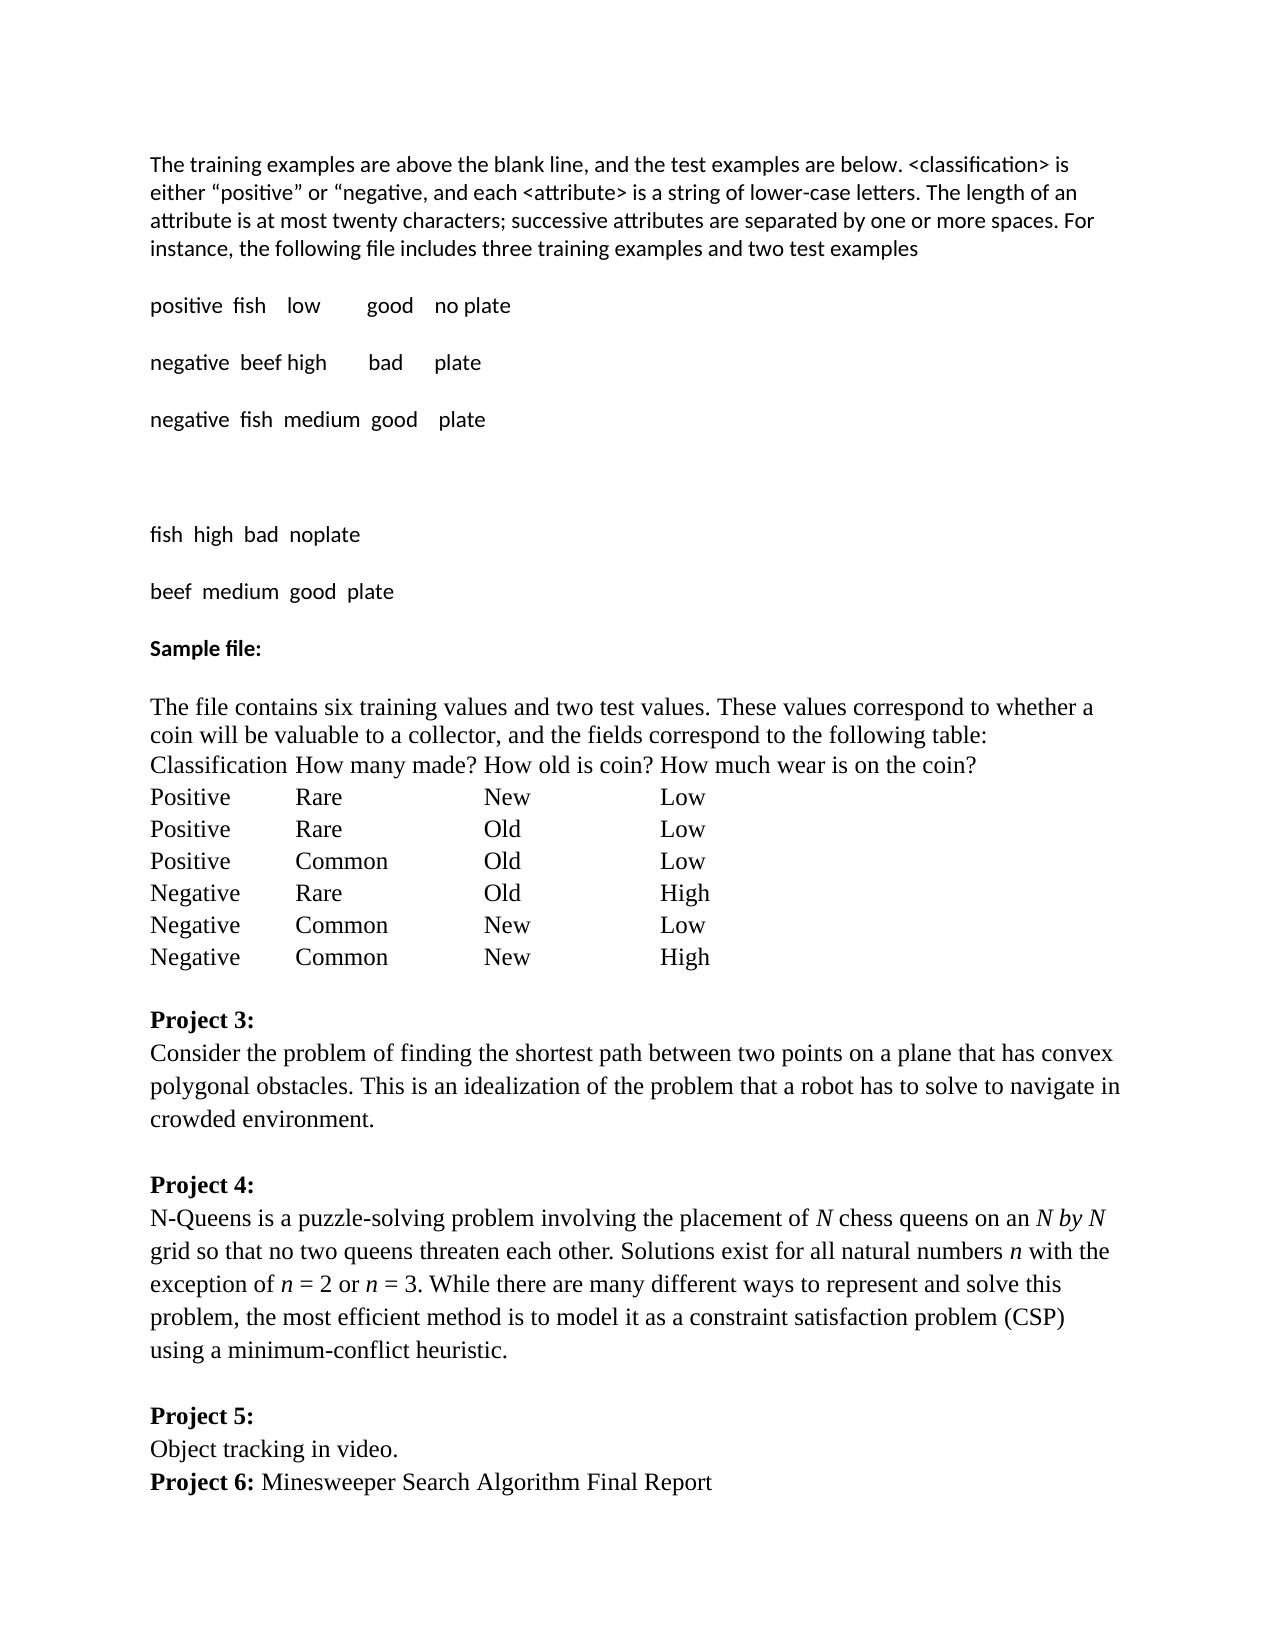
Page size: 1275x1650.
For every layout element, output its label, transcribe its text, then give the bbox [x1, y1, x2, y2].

table_cell Negative [149, 940, 294, 972]
text positive fish low good no plate [150, 291, 1125, 319]
text beef medium good plate [150, 577, 1125, 605]
table_header How old is coin? [482, 749, 658, 781]
text Sample file: [150, 634, 1125, 662]
table_cell Common [294, 909, 482, 940]
text Project 5: [150, 1401, 1125, 1430]
table_cell Low [659, 813, 983, 845]
table_cell Negative [149, 877, 294, 908]
text Project 4: [150, 1170, 1125, 1199]
table_cell Old [482, 877, 658, 908]
text fish high bad noplate [150, 520, 1125, 548]
table_cell Common [294, 845, 482, 877]
table_cell Low [659, 781, 983, 813]
table_cell High [659, 877, 983, 908]
table_cell Old [482, 813, 658, 845]
table_cell Low [659, 909, 983, 940]
table_cell Low [659, 845, 983, 877]
text negative beef high bad plate [150, 348, 1125, 376]
text N-Queens is a puzzle-solving problem involving the placement of N chess queens on an N by N grid so that no two queens threaten each other. Solutions exist for all natural numbers n with the exception of n = 2 or n = 3. While there are many different ways to represent and solve this problem, the most efficient method is to model it as a constraint satisfaction problem (CSP) using a minimum-conflict heuristic. [150, 1203, 1125, 1364]
table_cell Rare [294, 813, 482, 845]
table_cell Positive [149, 845, 294, 877]
text Consider the problem of finding the shortest path between two points on a plane that has convex polygonal obstacles. This is an idealization of the problem that a robot has to solve to navigate in crowded environment. [150, 1038, 1125, 1133]
table_cell Positive [149, 813, 294, 845]
table_header How much wear is on the coin? [659, 749, 983, 781]
text Project 6: Minesweeper Search Algorithm Final Report [150, 1467, 1125, 1496]
text The training examples are above the blank line, and the test examples are below. <classification> is either “positive” or “negative, and each <attribute> is a string of lower-case letters. The length of an attribute is at most twenty characters; successive attributes are separated by one or more spaces. For instance, the following file includes three training examples and two test examples [150, 150, 1125, 262]
table_cell New [482, 781, 658, 813]
table_cell High [659, 940, 983, 972]
table_cell Rare [294, 781, 482, 813]
table_header Classification [149, 749, 294, 781]
table_header How many made? [294, 749, 482, 781]
text The file contains six training values and two test values. These values correspond to whether a coin will be valuable to a collector, and the fields correspond to the following table: [150, 692, 1125, 749]
table_cell Rare [294, 877, 482, 908]
text Project 3: [150, 1005, 1125, 1034]
table_cell Common [294, 940, 482, 972]
table_cell New [482, 940, 658, 972]
table_cell Old [482, 845, 658, 877]
table_cell New [482, 909, 658, 940]
table_cell Negative [149, 909, 294, 940]
text Object tracking in video. [150, 1434, 1125, 1463]
text negative fish medium good plate [150, 406, 1125, 434]
table_cell Positive [149, 781, 294, 813]
